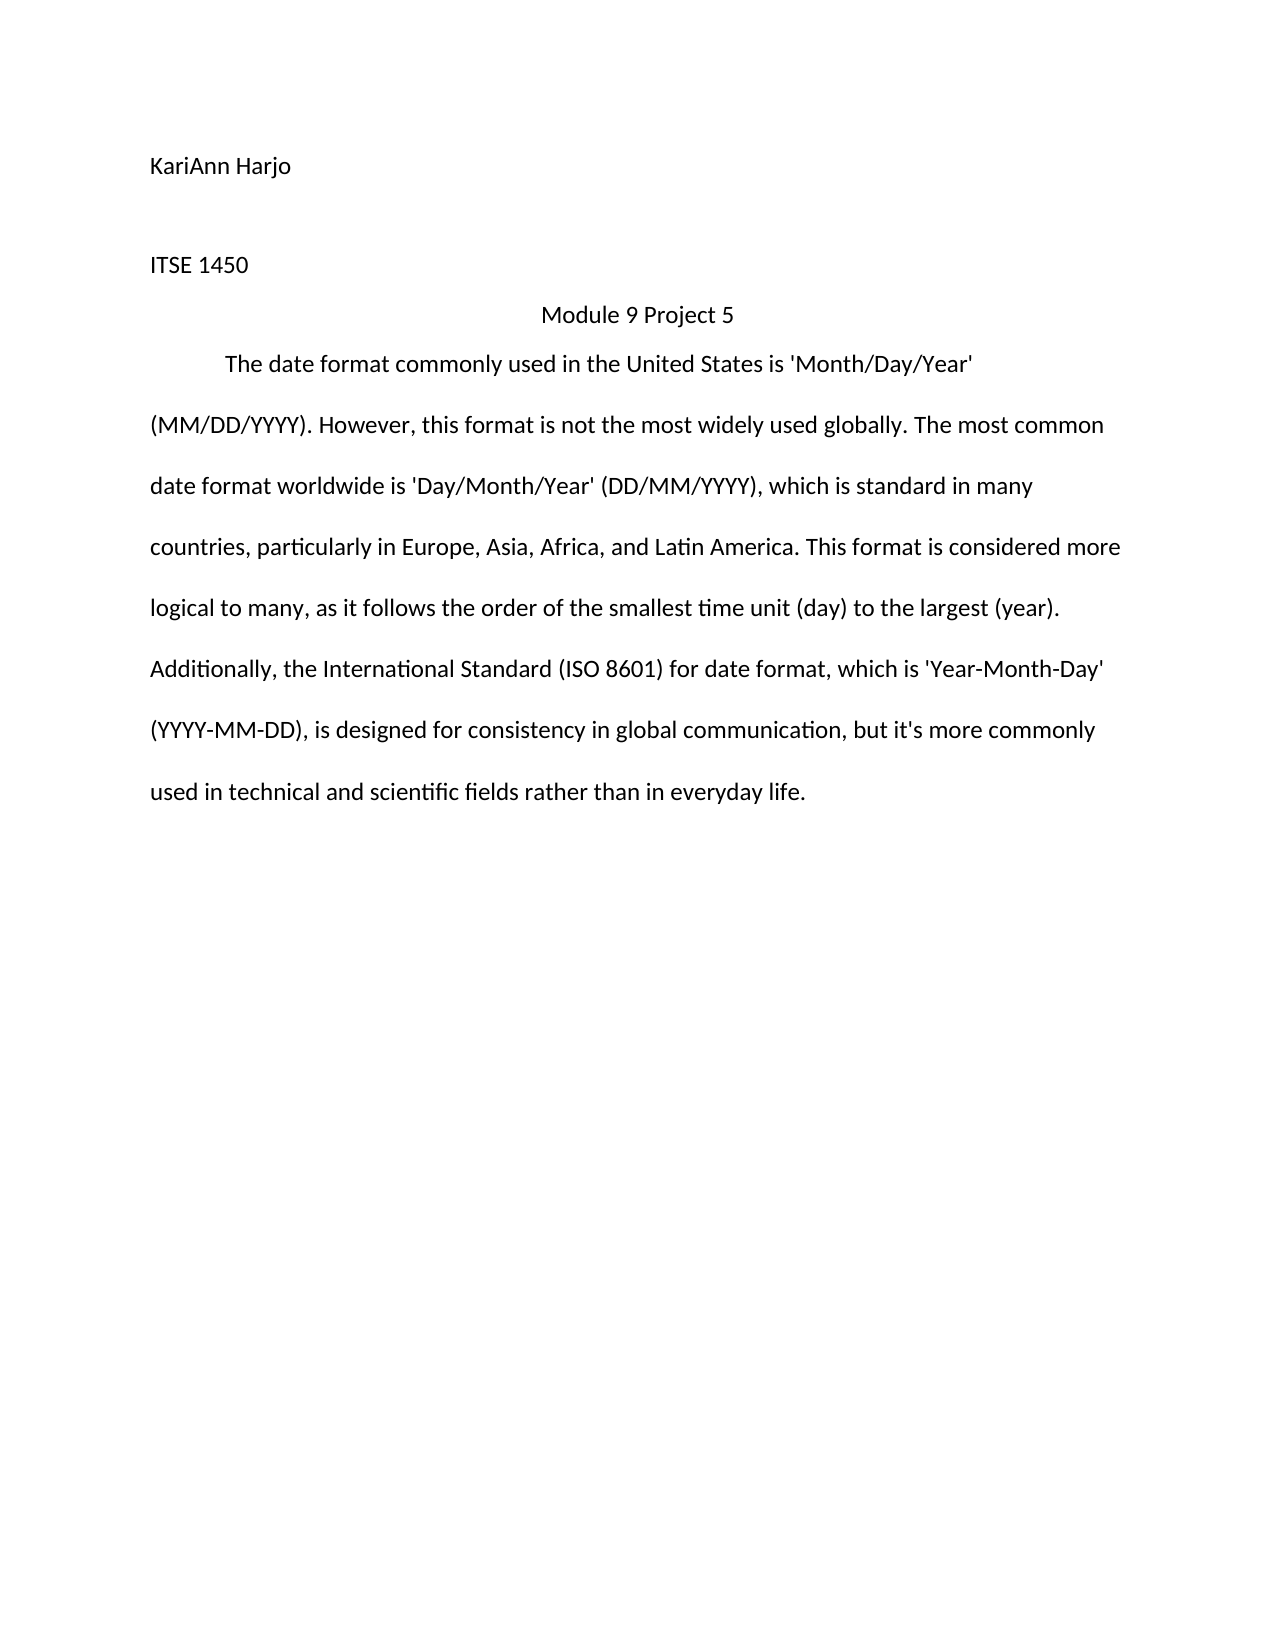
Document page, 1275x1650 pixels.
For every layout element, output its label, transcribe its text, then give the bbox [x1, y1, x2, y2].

text The date format commonly used in the United States is 'Month/Day/Year' (MM/DD/YYYY). However, this format is not the most widely used globally. The most common date format worldwide is 'Day/Month/Year' (DD/MM/YYYY), which is standard in many countries, particularly in Europe, Asia, Africa, and Latin America. This format is considered more logical to many, as it follows the order of the smallest time unit (day) to the largest (year). Additionally, the International Standard (ISO 8601) for date format, which is 'Year-Month-Day' (YYYY-MM-DD), is designed for consistency in global communication, but it's more commonly used in technical and scientific fields rather than in everyday life. [150, 348, 1125, 806]
text KariAnn Harjo [150, 150, 1125, 181]
text ITSE 1450 [150, 249, 1125, 280]
text Module 9 Project 5 [150, 299, 1125, 329]
